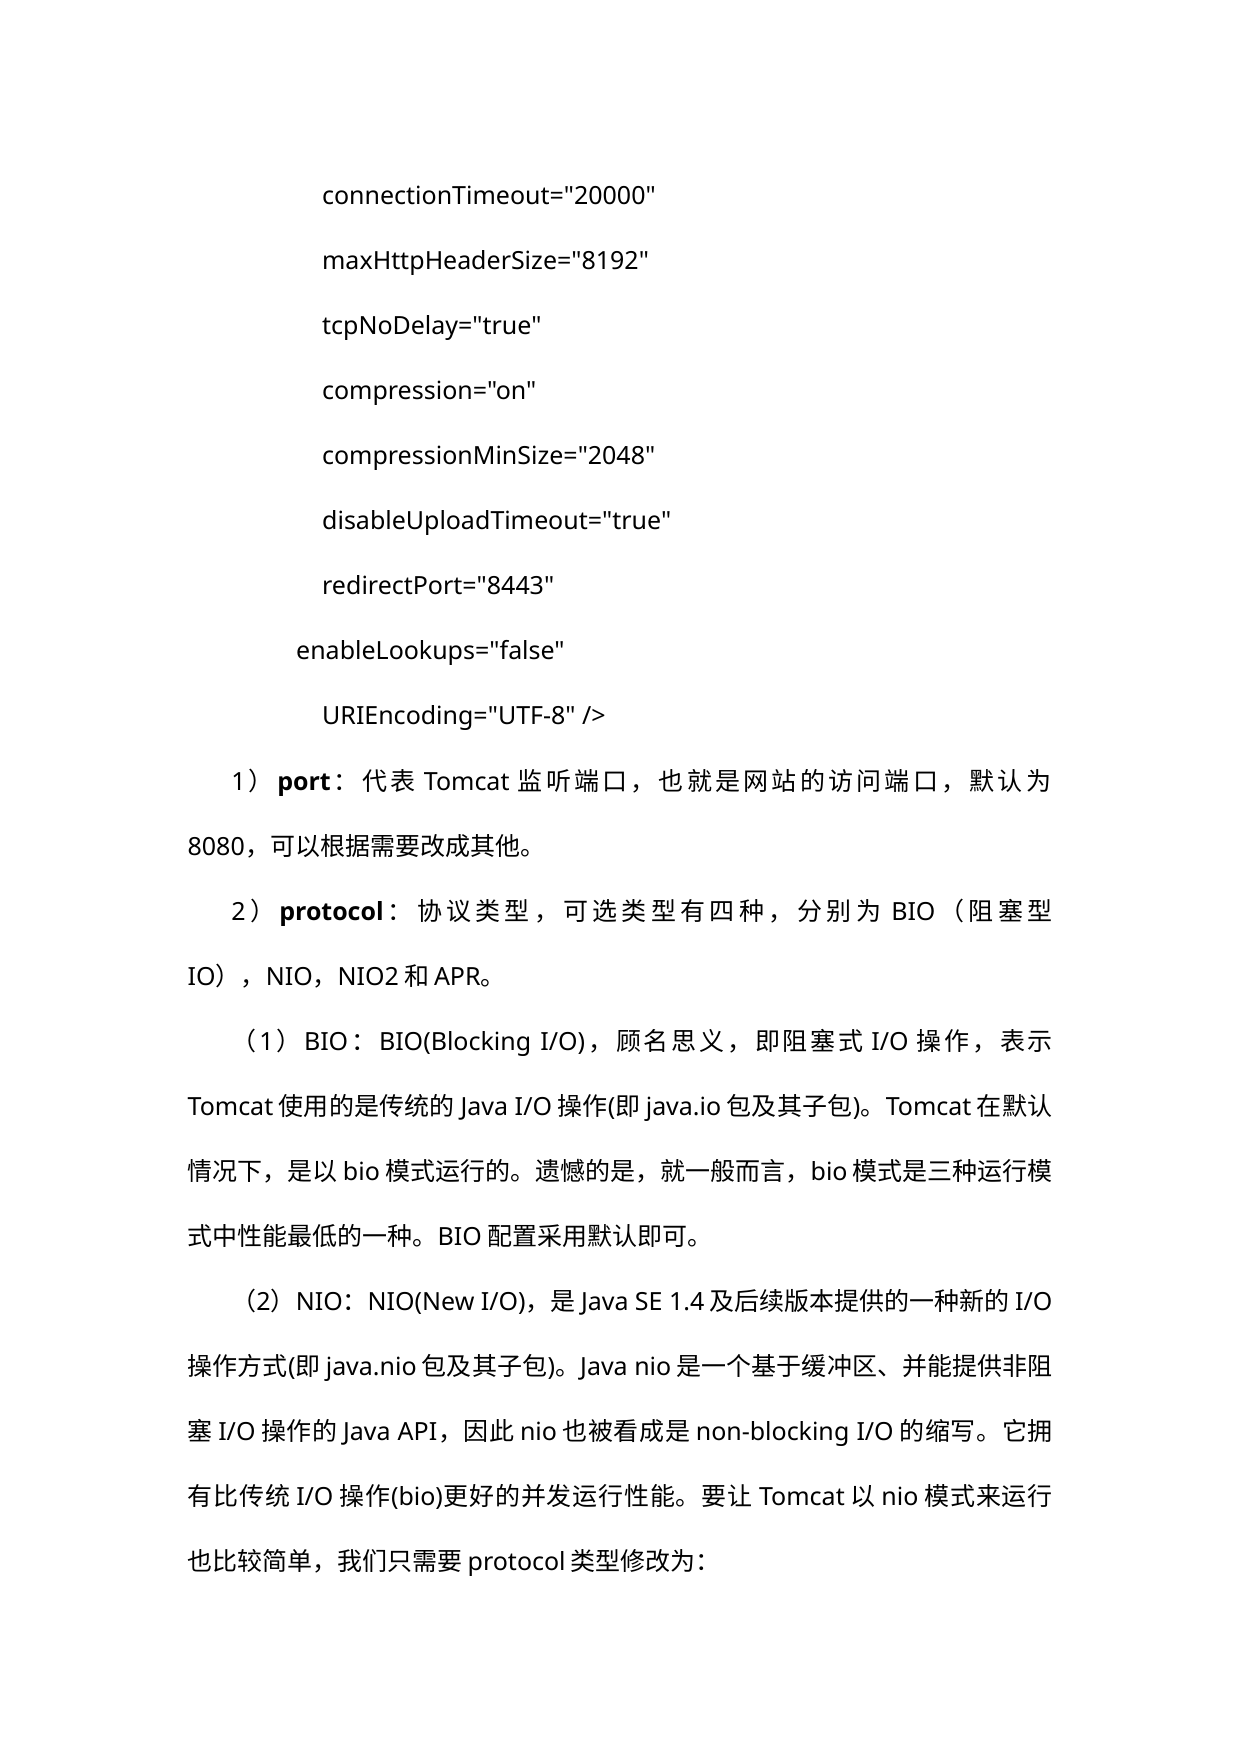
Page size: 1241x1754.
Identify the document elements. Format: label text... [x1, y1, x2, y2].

text （2）NIO：NIO(New I/O)，是Java SE 1.4及后续版本提供的一种新的I/O操作方式(即java.nio包及其子包)。Java nio是一个基于缓冲区、并能提供非阻塞I/O操作的Java API，因此nio也被看成是non-blocking I/O的缩写。它拥有比传统I/O操作(bio)更好的并发运行性能。要让Tomcat以nio模式来运行也比较简单，我们只需要protocol类型修改为： [187, 1267, 1053, 1592]
text URIEncoding="UTF-8" /> [187, 682, 1053, 747]
text 2）protocol：协议类型，可选类型有四种，分别为BIO（阻塞型IO），NIO，NIO2和APR。 [187, 877, 1053, 1007]
text 1）port：代表Tomcat监听端口，也就是网站的访问端口，默认为8080，可以根据需要改成其他。 [187, 747, 1053, 877]
text compressionMinSize="2048" [187, 422, 1053, 487]
text tcpNoDelay="true" [187, 292, 1053, 357]
text maxHttpHeaderSize="8192" [187, 227, 1053, 292]
text compression="on" [187, 357, 1053, 422]
text enableLookups="false" [187, 617, 1053, 682]
text （1）BIO：BIO(Blocking I/O)，顾名思义，即阻塞式I/O操作，表示Tomcat使用的是传统的Java I/O操作(即java.io包及其子包)。Tomcat在默认情况下，是以bio模式运行的。遗憾的是，就一般而言，bio模式是三种运行模式中性能最低的一种。BIO配置采用默认即可。 [187, 1007, 1053, 1267]
text redirectPort="8443" [187, 552, 1053, 617]
text connectionTimeout="20000" [187, 162, 1053, 227]
text disableUploadTimeout="true" [187, 487, 1053, 552]
